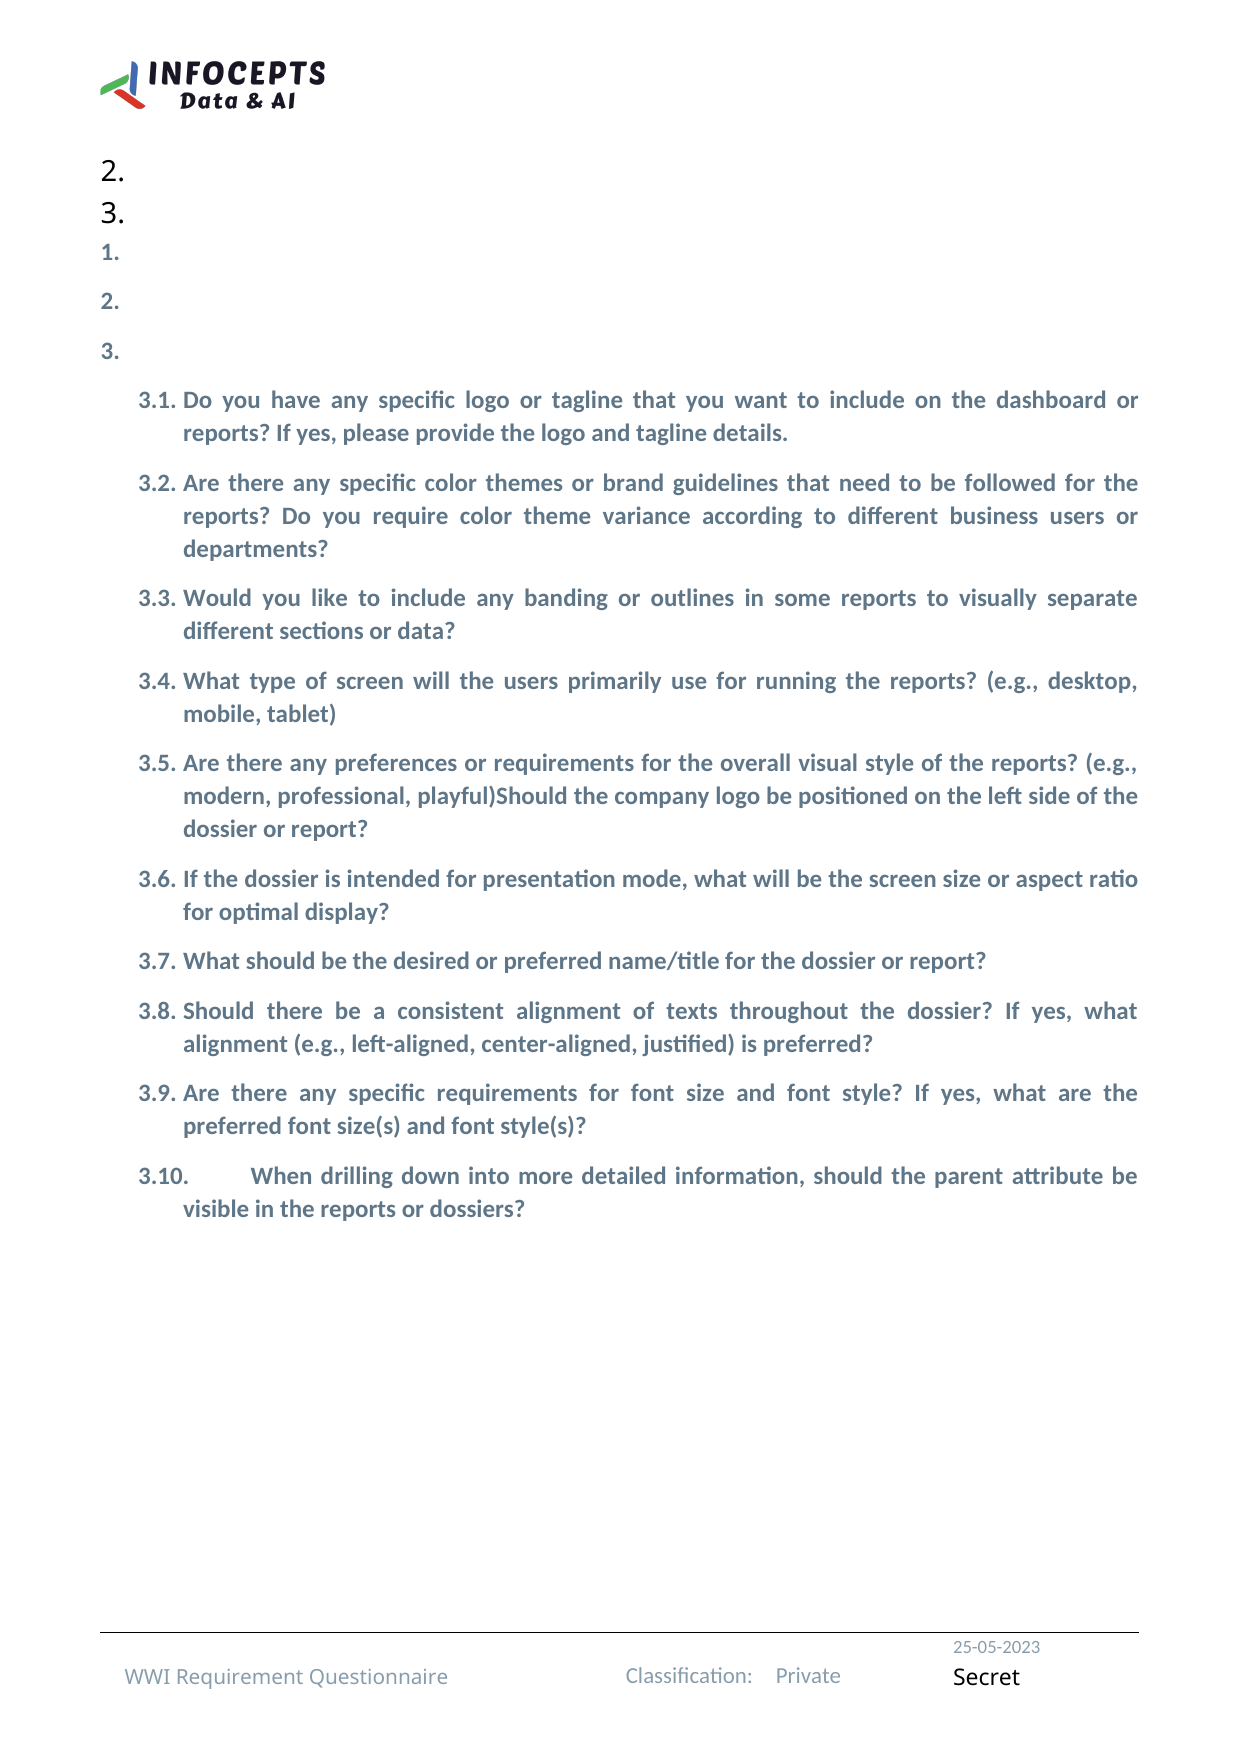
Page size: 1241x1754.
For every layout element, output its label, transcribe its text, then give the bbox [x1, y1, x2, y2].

subtitle Do you have any specific logo or tagline that you want to include on the dashboard or reports? If yes, please provide the logo and tagline details. [138, 384, 1140, 448]
subtitle Are there any specific color themes or brand guidelines that need to be followed for the reports? Do you require color theme variance according to different business users or departments? [138, 467, 1140, 563]
subtitle Should there be a consistent alignment of texts throughout the dossier? If yes, what alignment (e.g., left-aligned, center-aligned, justified) is preferred? [138, 995, 1140, 1058]
subtitle Are there any preferences or requirements for the overall visual style of the reports? (e.g., modern, professional, playful)Should the company logo be positioned on the left side of the dossier or report? [138, 747, 1140, 844]
subtitle Would you like to include any banding or outlines in some reports to visually separate different sections or data? [138, 582, 1140, 646]
subtitle What should be the desired or preferred name/title for the dossier or report? [138, 945, 1140, 976]
subtitle Are there any specific requirements for font size and font style? If yes, what are the preferred font size(s) and font style(s)? [138, 1077, 1140, 1141]
subtitle What type of screen will the users primarily use for running the reports? (e.g., desktop, mobile, tablet) [138, 665, 1140, 728]
subtitle When drilling down into more detailed information, should the parent attribute be visible in the reports or dossiers? [138, 1160, 1140, 1223]
subtitle If the dossier is intended for presentation mode, what will be the screen size or aspect ratio for optimal display? [138, 863, 1140, 926]
picture [100, 61, 325, 109]
